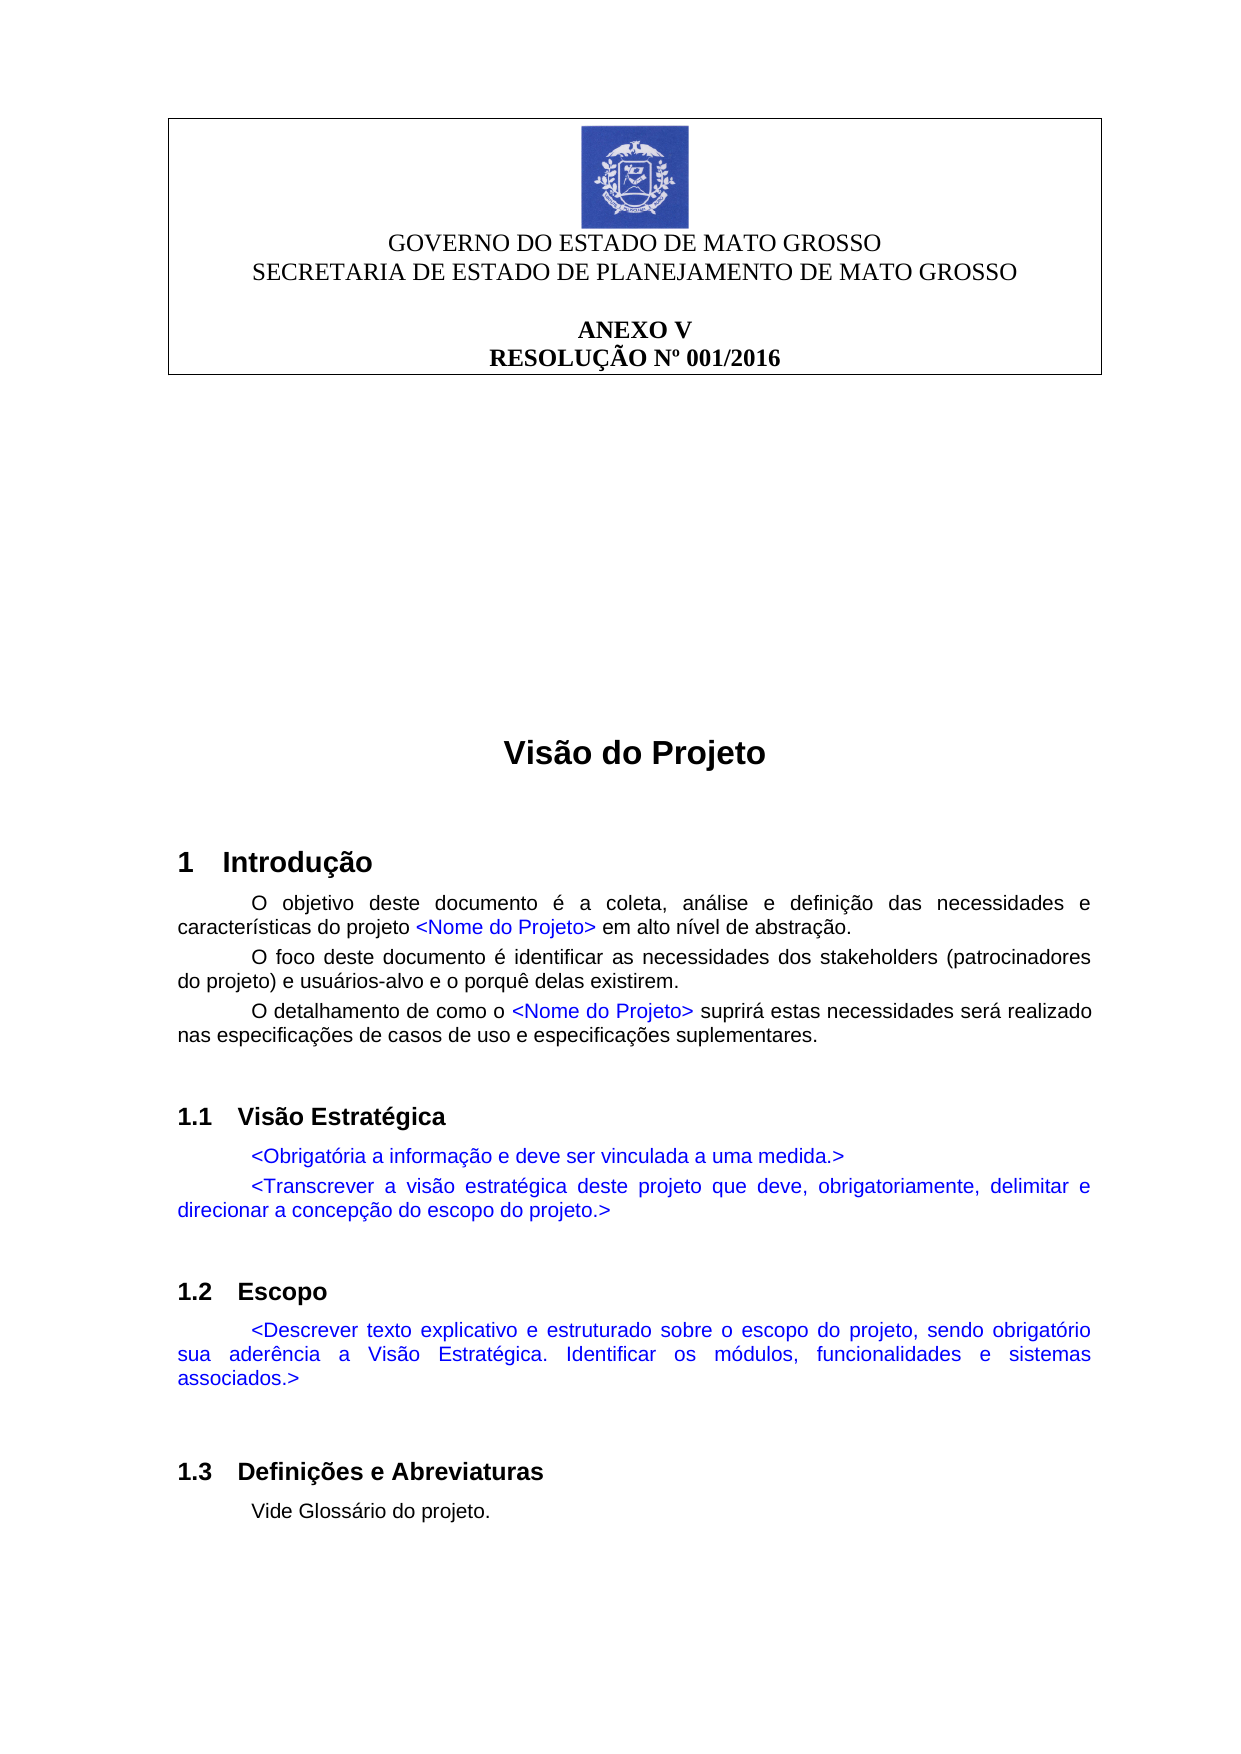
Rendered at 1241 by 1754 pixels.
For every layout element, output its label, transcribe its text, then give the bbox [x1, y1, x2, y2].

subtitle Definições e Abreviaturas [177, 1457, 1092, 1486]
subtitle Introdução [177, 845, 1092, 878]
title Visão do Projeto [177, 733, 1092, 771]
text O foco deste documento é identificar as necessidades dos stakeholders (patrocinadores do projeto) e usuários-alvo e o porquê delas existirem. [177, 945, 1092, 993]
text <Transcrever a visão estratégica deste projeto que deve, obrigatoriamente, delimitar e direcionar a concepção do escopo do projeto.> [177, 1174, 1092, 1222]
text O detalhamento de como o <Nome do Projeto> suprirá estas necessidades será realizado nas especificações de casos de uso e especificações suplementares. [177, 999, 1092, 1047]
text O objetivo deste documento é a coleta, análise e definição das necessidades e características do projeto <Nome do Projeto> em alto nível de abstração. [177, 891, 1092, 939]
text <Obrigatória a informação e deve ser vinculada a uma medida.> [177, 1143, 1092, 1167]
text <Descrever texto explicativo e estruturado sobre o escopo do projeto, sendo obrigatório sua aderência a Visão Estratégica. Identificar os módulos, funcionalidades e sistemas associados.> [177, 1318, 1092, 1390]
picture [581, 125, 689, 229]
subtitle Escopo [177, 1277, 1092, 1306]
subtitle Visão Estratégica [177, 1102, 1092, 1131]
text Vide Glossário do projeto. [177, 1498, 1092, 1522]
